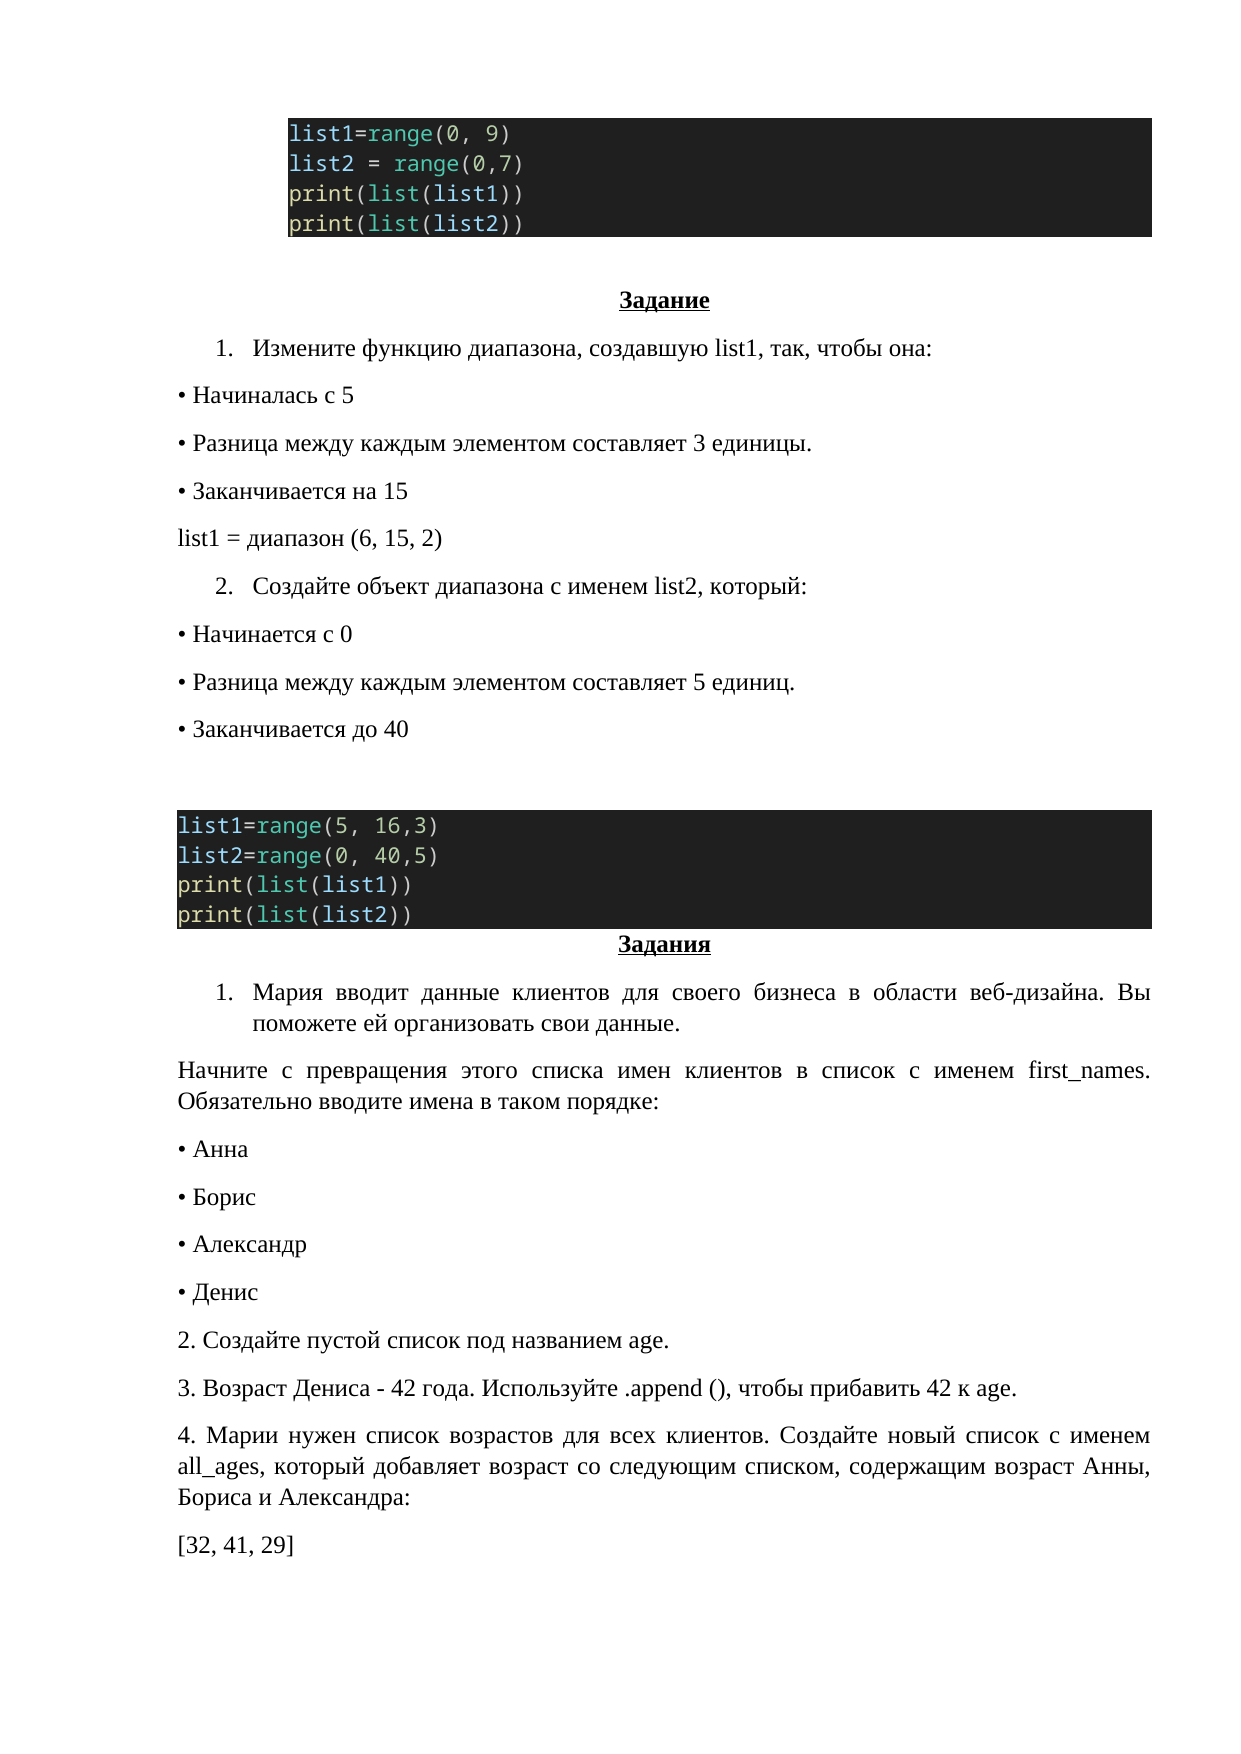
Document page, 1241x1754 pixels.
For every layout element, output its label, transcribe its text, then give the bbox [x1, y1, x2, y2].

text Начните с превращения этого списка имен клиентов в список с именем first_names. Обязательно вводите имена в таком порядке: [177, 1055, 1152, 1115]
list Мария вводит данные клиентов для своего бизнеса в области веб-дизайна. Вы поможете ей организовать свои данные. [215, 977, 1152, 1036]
text Задание [177, 285, 1152, 314]
text 3. Возраст Дениса - 42 года. Используйте .append (), чтобы прибавить 42 к age. [177, 1373, 1152, 1401]
text • Начиналась с 5 [177, 380, 1152, 409]
text • Начинается с 0 [177, 619, 1152, 648]
text • Заканчивается на 15 [177, 476, 1152, 504]
text [32, 41, 29] [177, 1530, 1152, 1559]
text 2. Создайте пустой список под названием age. [177, 1325, 1152, 1354]
list print(list(list2)) [288, 207, 1152, 237]
list Измените функцию диапазона, создавшую list1, так, чтобы она: [215, 333, 1152, 361]
text print(list(list1)) [177, 869, 1152, 899]
list list1=range(0, 9) [288, 118, 1152, 148]
text • Разница между каждым элементом составляет 5 единиц. [177, 667, 1152, 695]
text • Денис [177, 1277, 1152, 1306]
text 4. Марии нужен список возрастов для всех клиентов. Создайте новый список с именем all_ages, который добавляет возраст со следующим списком, содержащим возраст Анны, Бориса и Александра: [177, 1420, 1152, 1511]
text • Разница между каждым элементом составляет 3 единицы. [177, 428, 1152, 457]
text list1=range(5, 16,3) [177, 810, 1152, 839]
list Создайте объект диапазона с именем list2, который: [215, 571, 1152, 600]
text • Александр [177, 1229, 1152, 1258]
list list2 = range(0,7) [288, 148, 1152, 178]
text list1 = диапазон (6, 15, 2) [177, 523, 1152, 552]
text • Борис [177, 1182, 1152, 1211]
list print(list(list1)) [288, 178, 1152, 207]
text • Анна [177, 1134, 1152, 1163]
text Задания [177, 929, 1152, 958]
text • Заканчивается до 40 [177, 714, 1152, 743]
text list2=range(0, 40,5) [177, 839, 1152, 869]
text print(list(list2)) [177, 899, 1152, 929]
